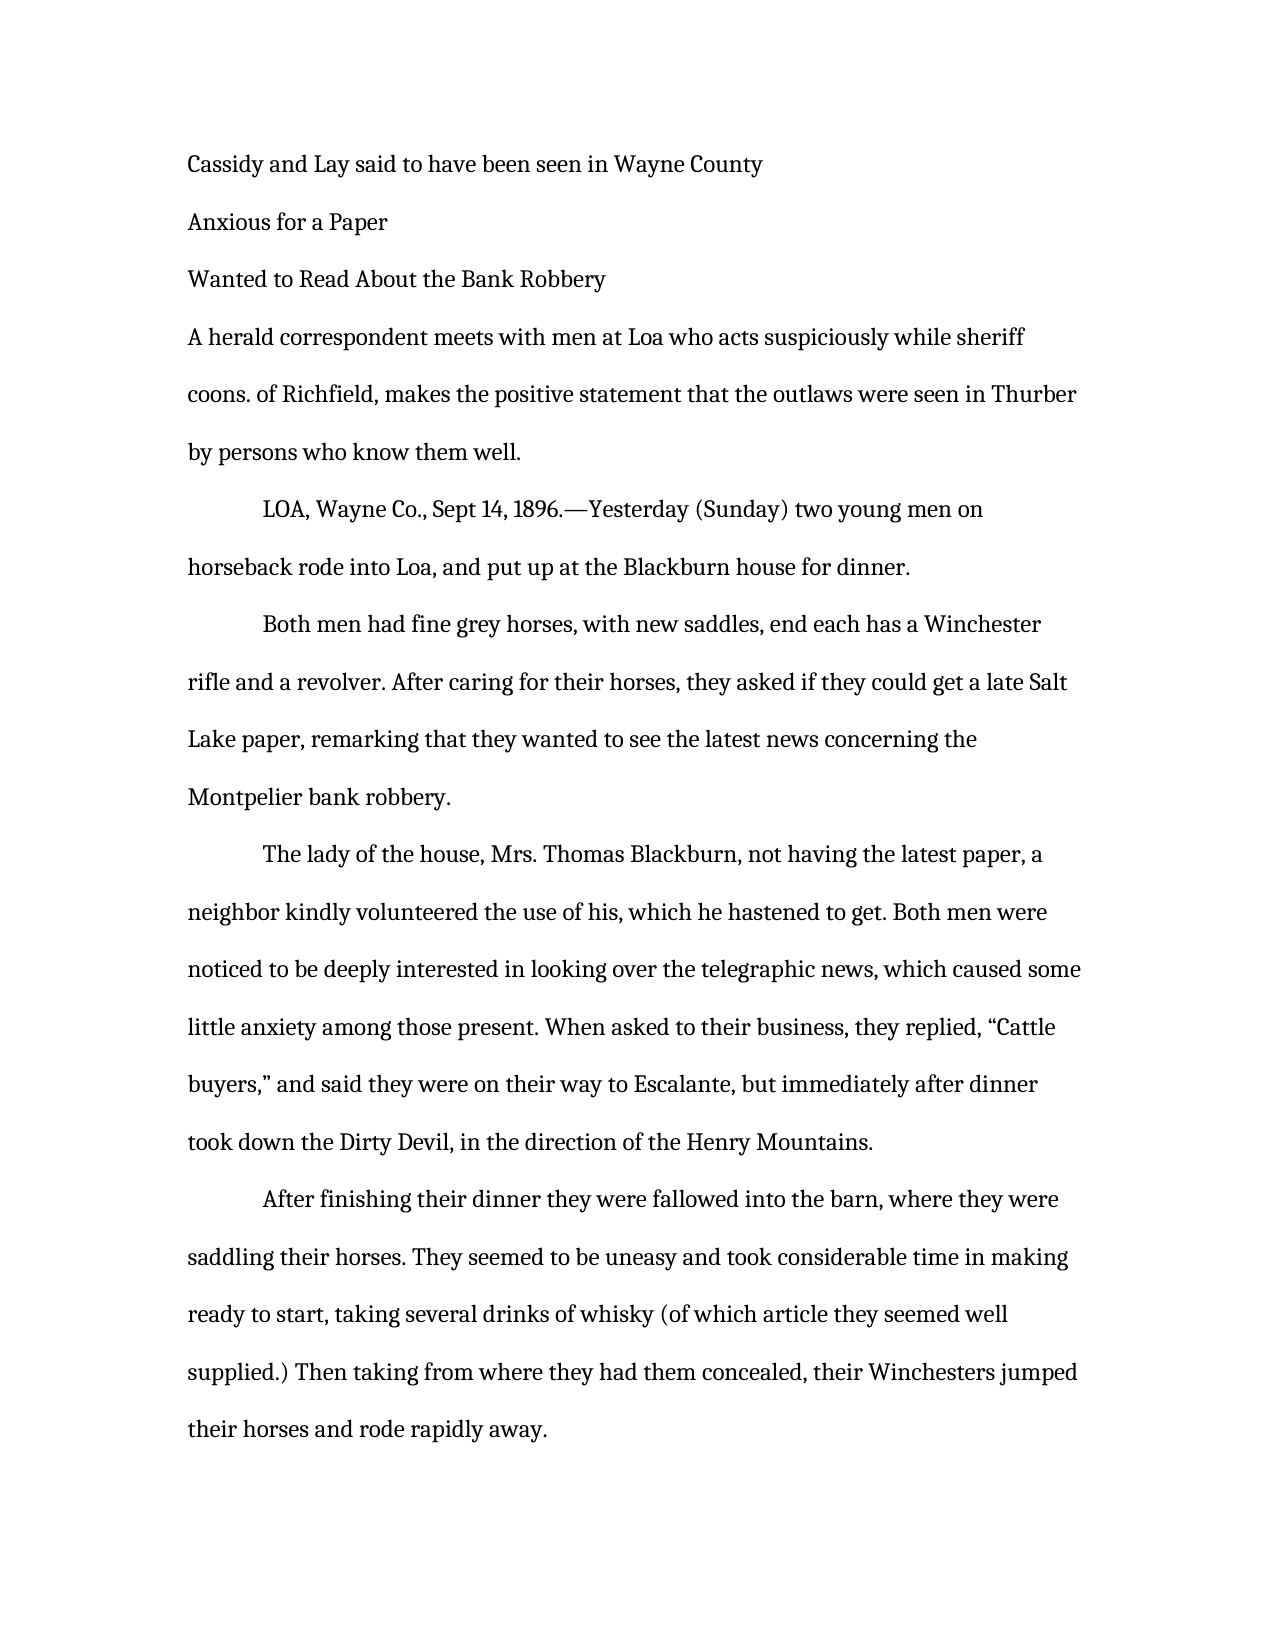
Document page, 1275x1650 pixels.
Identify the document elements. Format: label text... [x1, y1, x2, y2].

text A herald correspondent meets with men at Loa who acts suspiciously while sheriff coons. of Richfield, makes the positive statement that the outlaws were seen in Thurber by persons who know them well. [187, 322, 1087, 466]
text The lady of the house, Mrs. Thomas Blackburn, not having the latest paper, a neighbor kindly volunteered the use of his, which he hastened to get. Both men were noticed to be deeply interested in looking over the telegraphic news, which caused some little anxiety among those present. When asked to their business, they replied, “Cattle buyers,” and said they were on their way to Escalante, but immediately after dinner took down the Dirty Devil, in the direction of the Henry Mountains. [187, 840, 1087, 1156]
text Cassidy and Lay said to have been seen in Wayne County [187, 150, 1087, 179]
text After finishing their dinner they were fallowed into the barn, where they were saddling their horses. They seemed to be uneasy and took considerable time in making ready to start, taking several drinks of whisky (of which article they seemed well supplied.) Then taking from where they had them concealed, their Winchesters jumped their horses and rode rapidly away. [187, 1185, 1087, 1444]
text Both men had fine grey horses, with new saddles, end each has a Winchester rifle and a revolver. After caring for their horses, they asked if they could get a late Salt Lake paper, remarking that they wanted to see the latest news concerning the Montpelier bank robbery. [187, 610, 1087, 811]
text Anxious for a Paper [187, 207, 1087, 236]
text LOA, Wayne Co., Sept 14, 1896.—Yesterday (Sunday) two young men on horseback rode into Loa, and put up at the Blackburn house for dinner. [187, 495, 1087, 581]
text Wanted to Read About the Bank Robbery [187, 265, 1087, 294]
